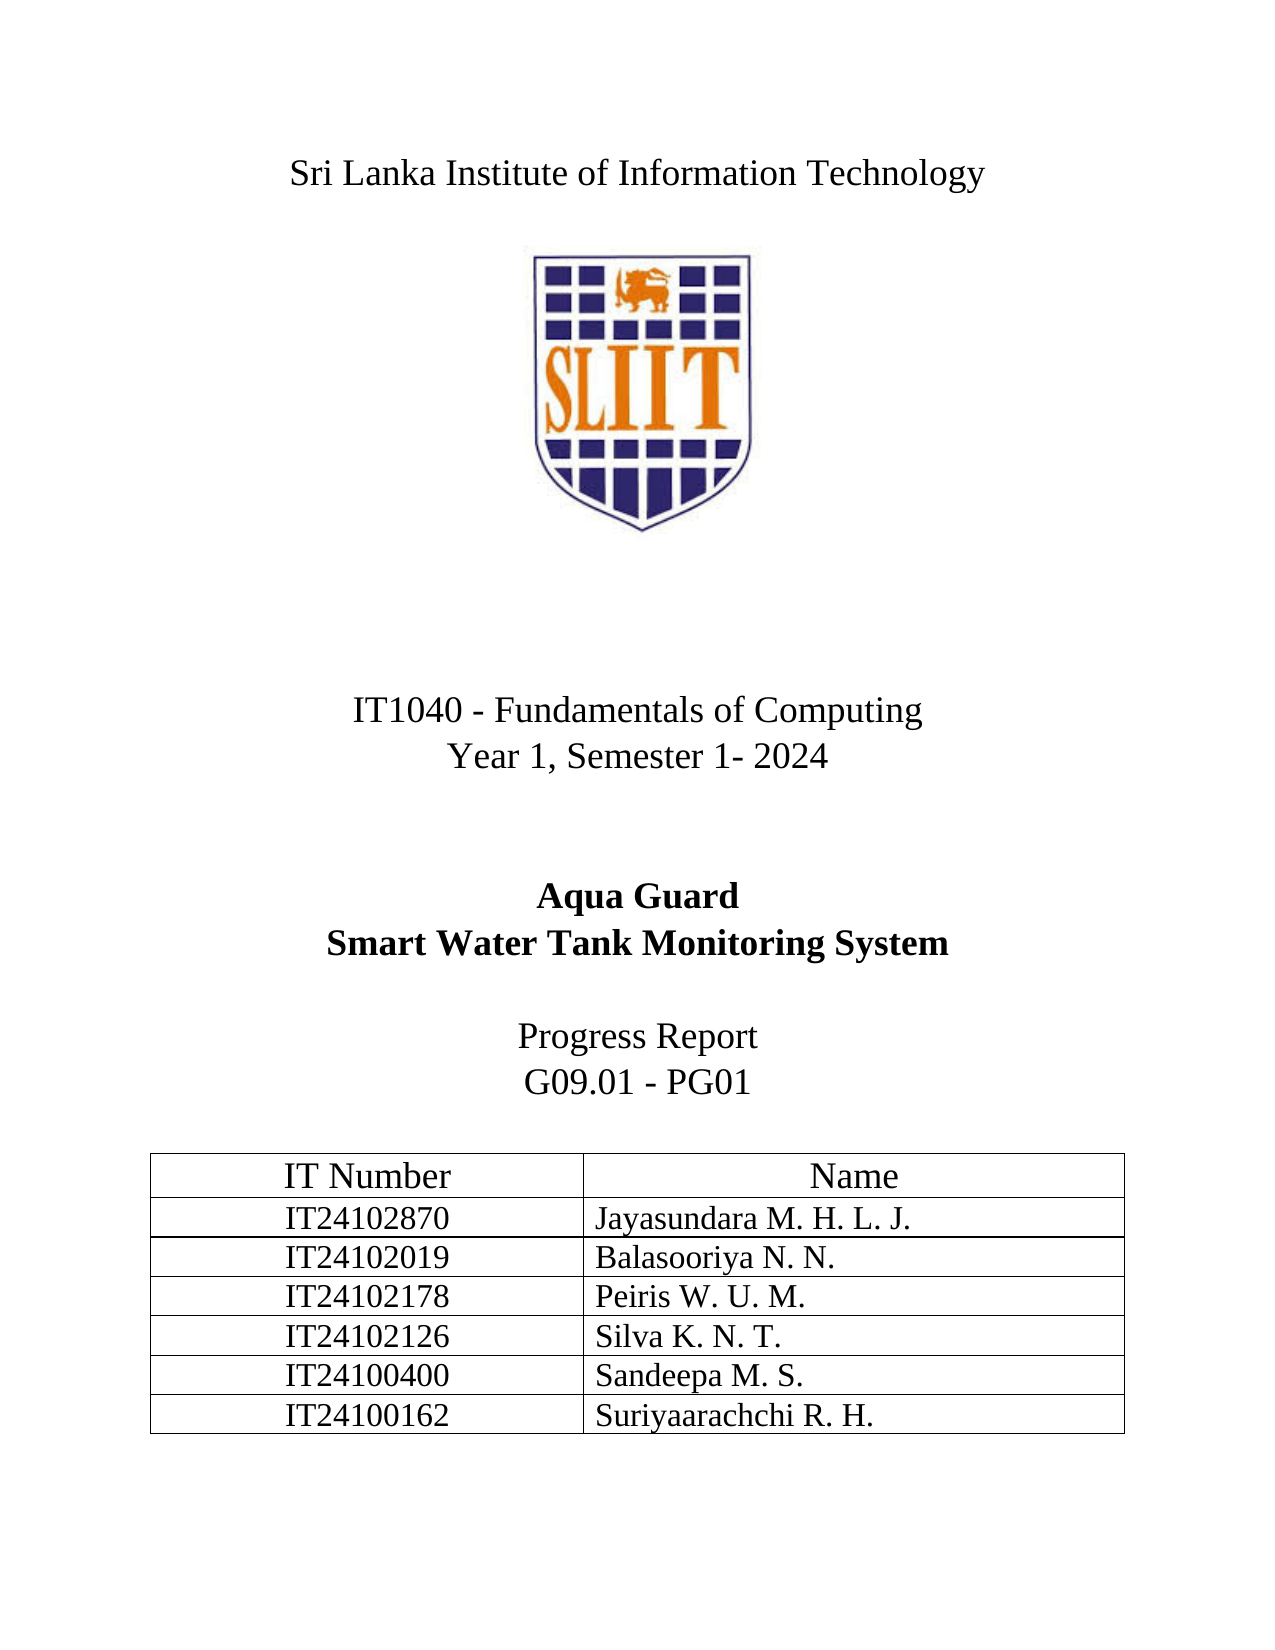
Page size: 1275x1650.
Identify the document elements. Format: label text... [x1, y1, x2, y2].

table_cell Suriyaarachchi R. H. [584, 1395, 1124, 1433]
table_cell Balasooriya N. N. [584, 1238, 1124, 1276]
text Year 1, Semester 1- 2024 [150, 734, 1125, 777]
table_cell IT24100400 [151, 1356, 583, 1394]
table_cell IT24102178 [151, 1277, 583, 1315]
table_header IT Number [151, 1154, 583, 1197]
table_header Name [584, 1154, 1124, 1197]
table_cell IT24102019 [151, 1238, 583, 1276]
text Aqua Guard [150, 873, 1125, 917]
table_cell IT24102126 [151, 1316, 583, 1354]
text G09.01 - PG01 [150, 1060, 1125, 1103]
table_cell Jayasundara M. H. L. J. [584, 1198, 1124, 1236]
table_cell Peiris W. U. M. [584, 1277, 1124, 1315]
table_cell Silva K. N. T. [584, 1316, 1124, 1354]
table_cell IT24100162 [151, 1395, 583, 1433]
text Progress Report [150, 1013, 1125, 1056]
text Sri Lanka Institute of Information Technology [150, 150, 1125, 193]
table_cell Sandeepa M. S. [584, 1356, 1124, 1394]
table_cell IT24102870 [151, 1198, 583, 1236]
text IT1040 - Fundamentals of Computing [150, 687, 1125, 730]
text Smart Water Tank Monitoring System [150, 920, 1125, 963]
